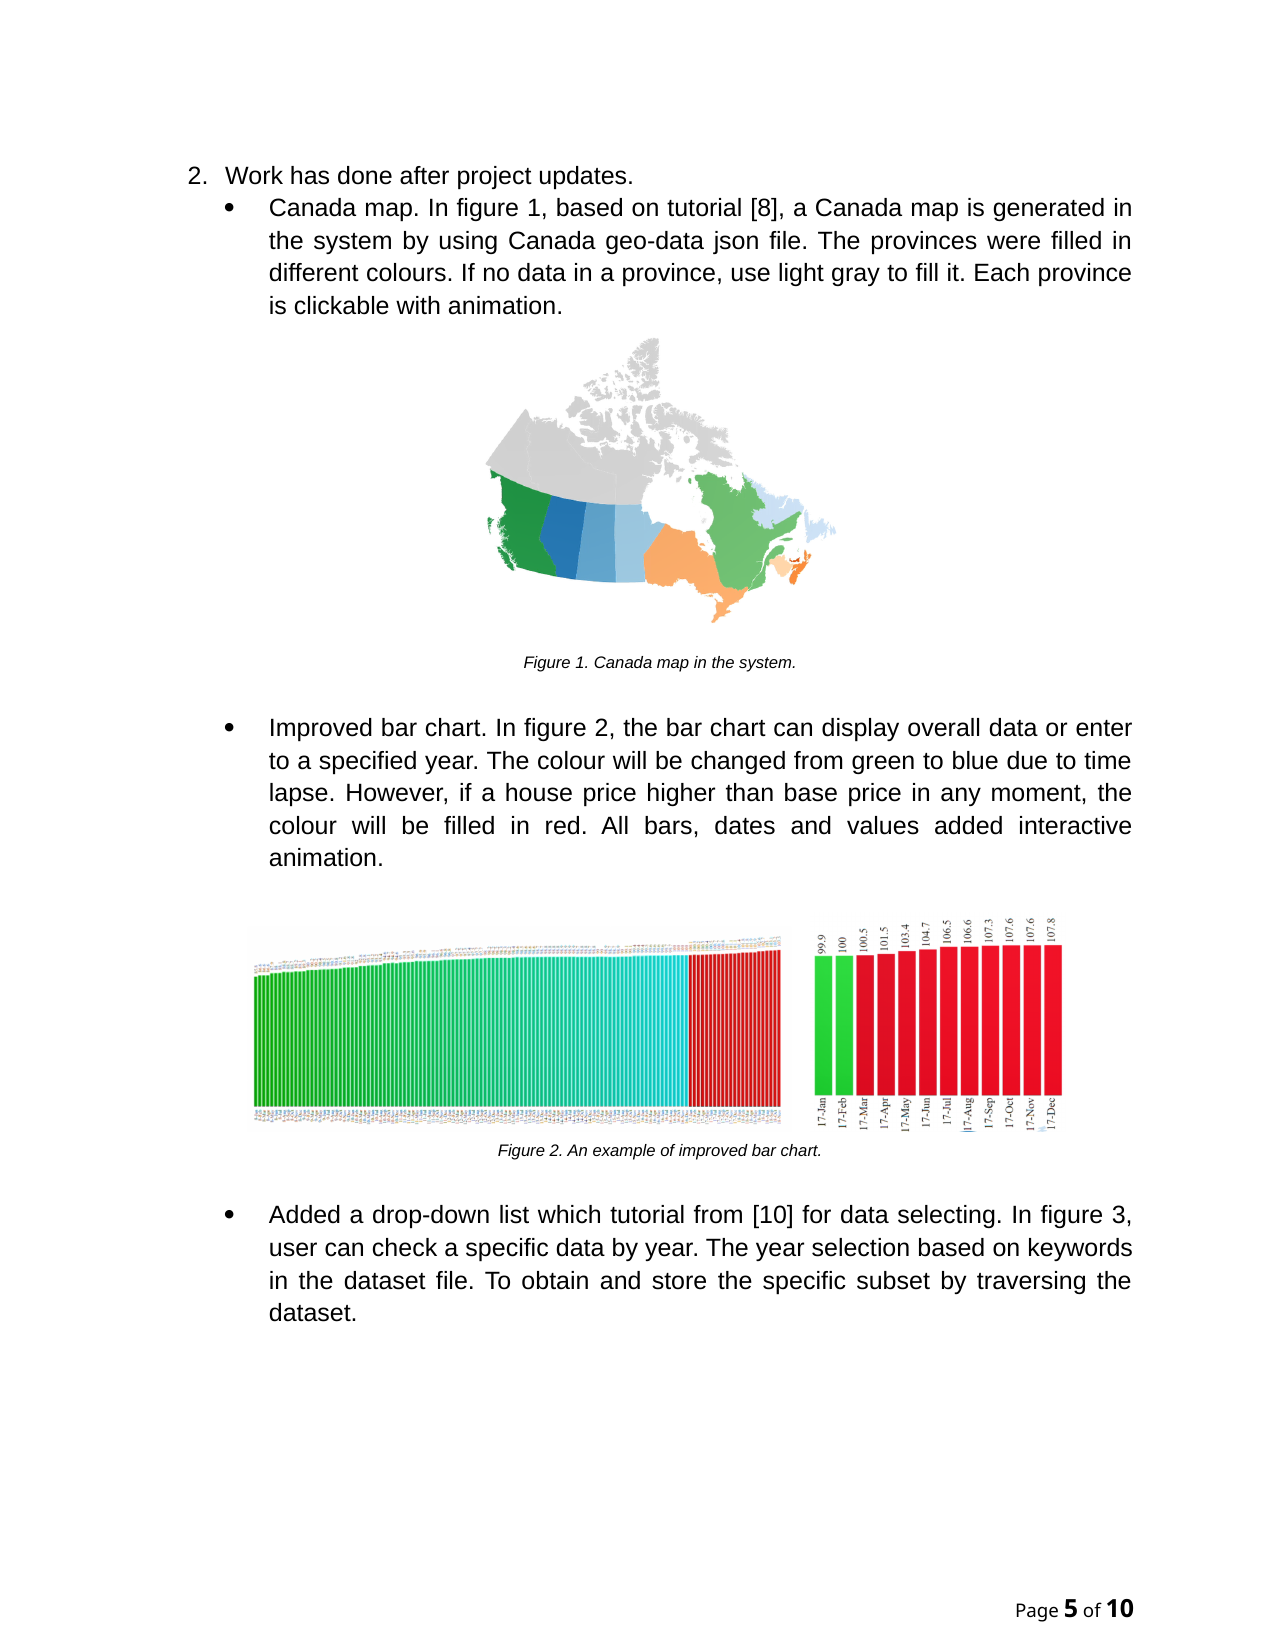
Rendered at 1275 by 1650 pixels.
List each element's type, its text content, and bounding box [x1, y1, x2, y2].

picture [248, 927, 791, 1132]
list Added a drop-down list which tutorial from [10] for data selecting. In figure 3, user can check a specific data by year. The year selection based on keywords in the dataset file. To obtain and store the specific subset by traversing the dataset. [225, 1199, 1134, 1329]
list Improved bar chart. In figure 2, the bar chart can display overall data or enter to a specified year. The colour will be changed from green to blue due to time lapse. However, if a house price higher than base price in any moment, the colour will be filled in red. All bars, dates and values added interactive animation. [225, 711, 1134, 874]
text Figure 2. An example of improved bar chart. [187, 1134, 1134, 1166]
picture [475, 321, 847, 628]
list Work has done after project updates. [187, 159, 1134, 191]
text Figure 1. Canada map in the system. [187, 646, 1134, 679]
picture [811, 913, 1066, 1132]
list Canada map. In figure 1, based on tutorial [8], a Canada map is generated in the system by using Canada geo-data json file. The provinces were filled in different colours. If no data in a province, use light gray to fill it. Each province is clickable with animation. [225, 191, 1134, 321]
